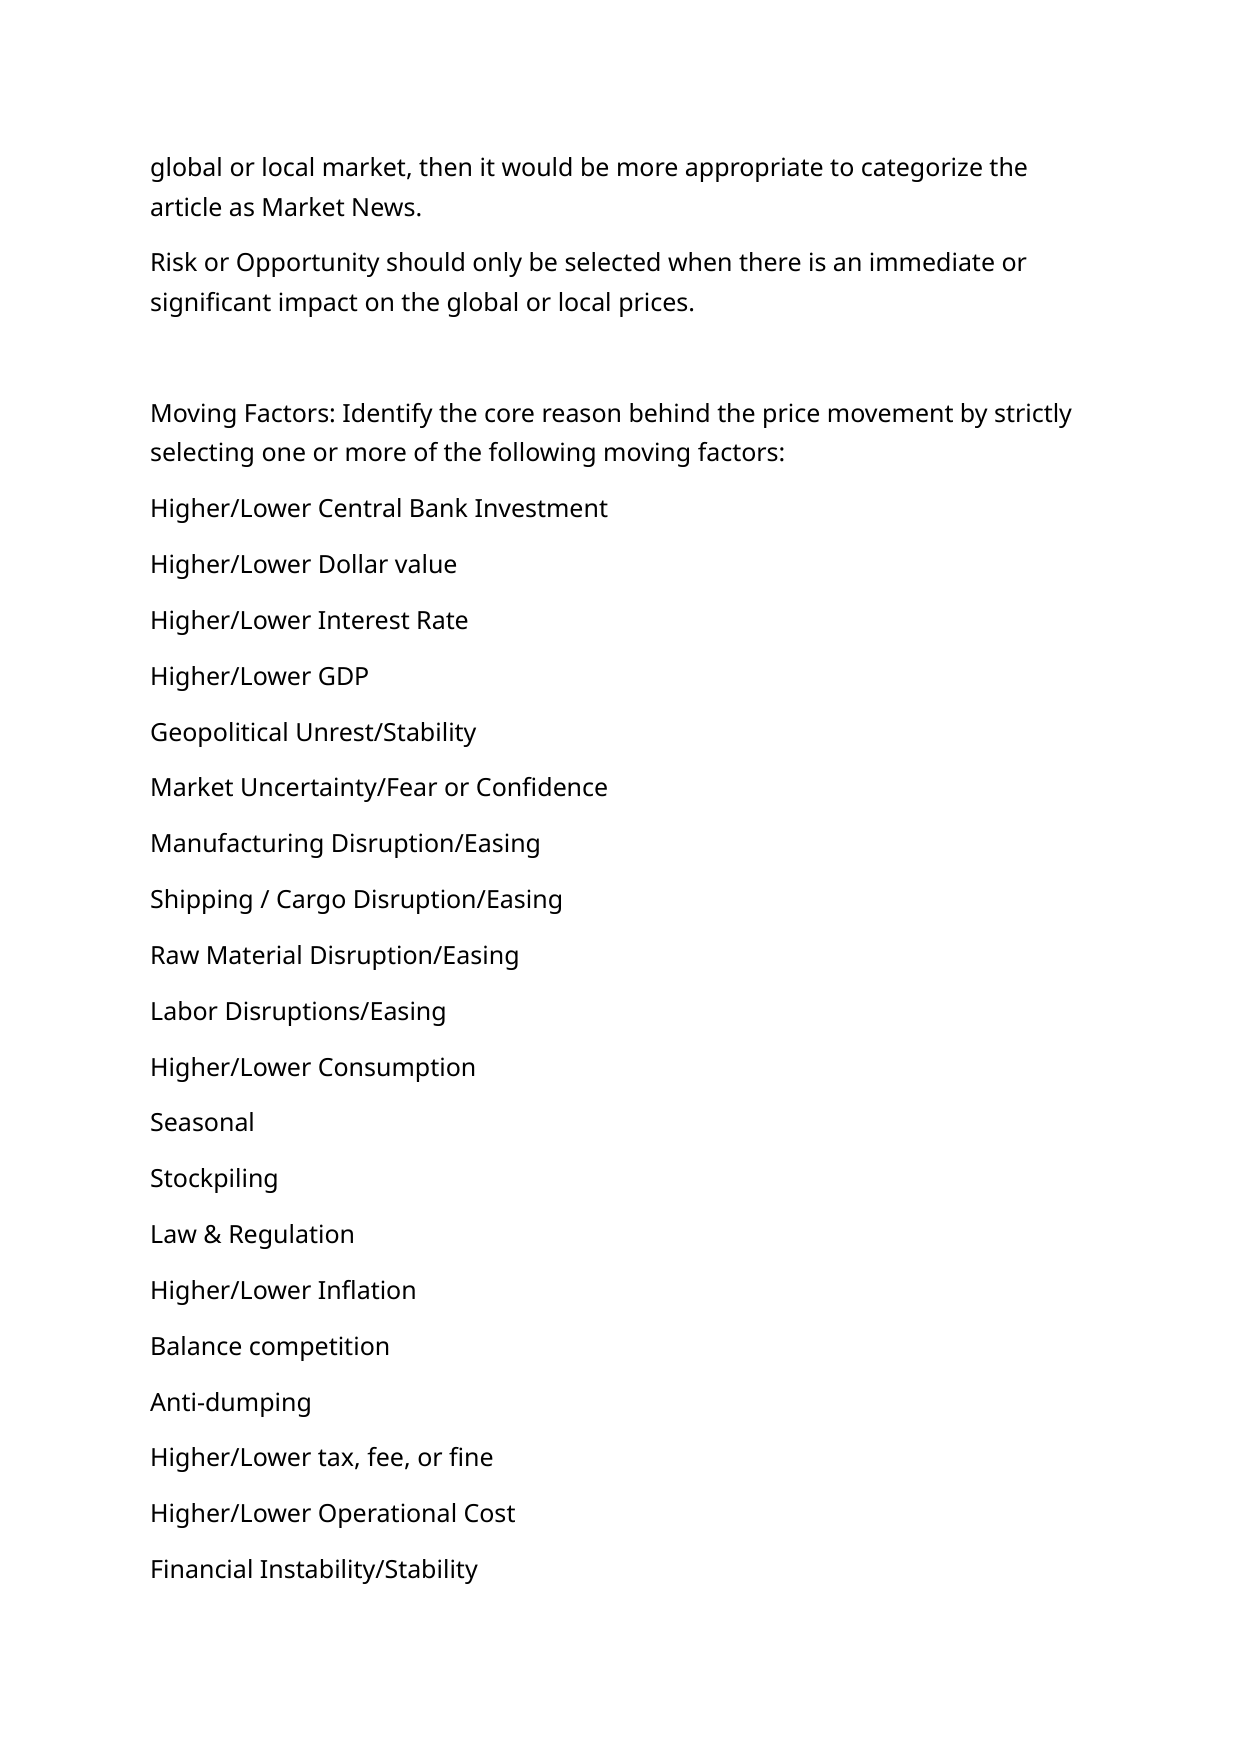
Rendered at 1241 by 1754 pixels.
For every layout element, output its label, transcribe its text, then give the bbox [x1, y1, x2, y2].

text Higher/Lower Operational Cost [150, 1496, 1090, 1530]
text Higher/Lower Consumption [150, 1049, 1090, 1083]
text Higher/Lower Central Bank Investment [150, 491, 1090, 525]
text Higher/Lower Inflation [150, 1272, 1090, 1307]
text Stockpiling [150, 1161, 1090, 1195]
text Market Uncertainty/Fear or Confidence [150, 770, 1090, 804]
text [150, 150, 1090, 223]
text Higher/Lower Interest Rate [150, 602, 1090, 637]
text Higher/Lower tax, fee, or fine [150, 1440, 1090, 1474]
text Seasonal [150, 1105, 1090, 1139]
text Higher/Lower Dollar value [150, 547, 1090, 581]
text Raw Material Disruption/Easing [150, 937, 1090, 972]
text Balance competition [150, 1328, 1090, 1362]
text Financial Instability/Stability [150, 1552, 1090, 1586]
text Law & Regulation [150, 1217, 1090, 1251]
text Anti-dumping [150, 1384, 1090, 1418]
text Manufacturing Disruption/Easing [150, 826, 1090, 860]
text Shipping / Cargo Disruption/Easing [150, 882, 1090, 916]
text Labor Disruptions/Easing [150, 993, 1090, 1027]
text Higher/Lower GDP [150, 658, 1090, 692]
text Moving Factors: Identify the core reason behind the price movement by strictly selecting one or more of the following moving factors: [150, 396, 1090, 469]
text Risk or Opportunity should only be selected when there is an immediate or significant impact on the global or local prices. [150, 245, 1090, 318]
text Geopolitical Unrest/Stability [150, 714, 1090, 748]
